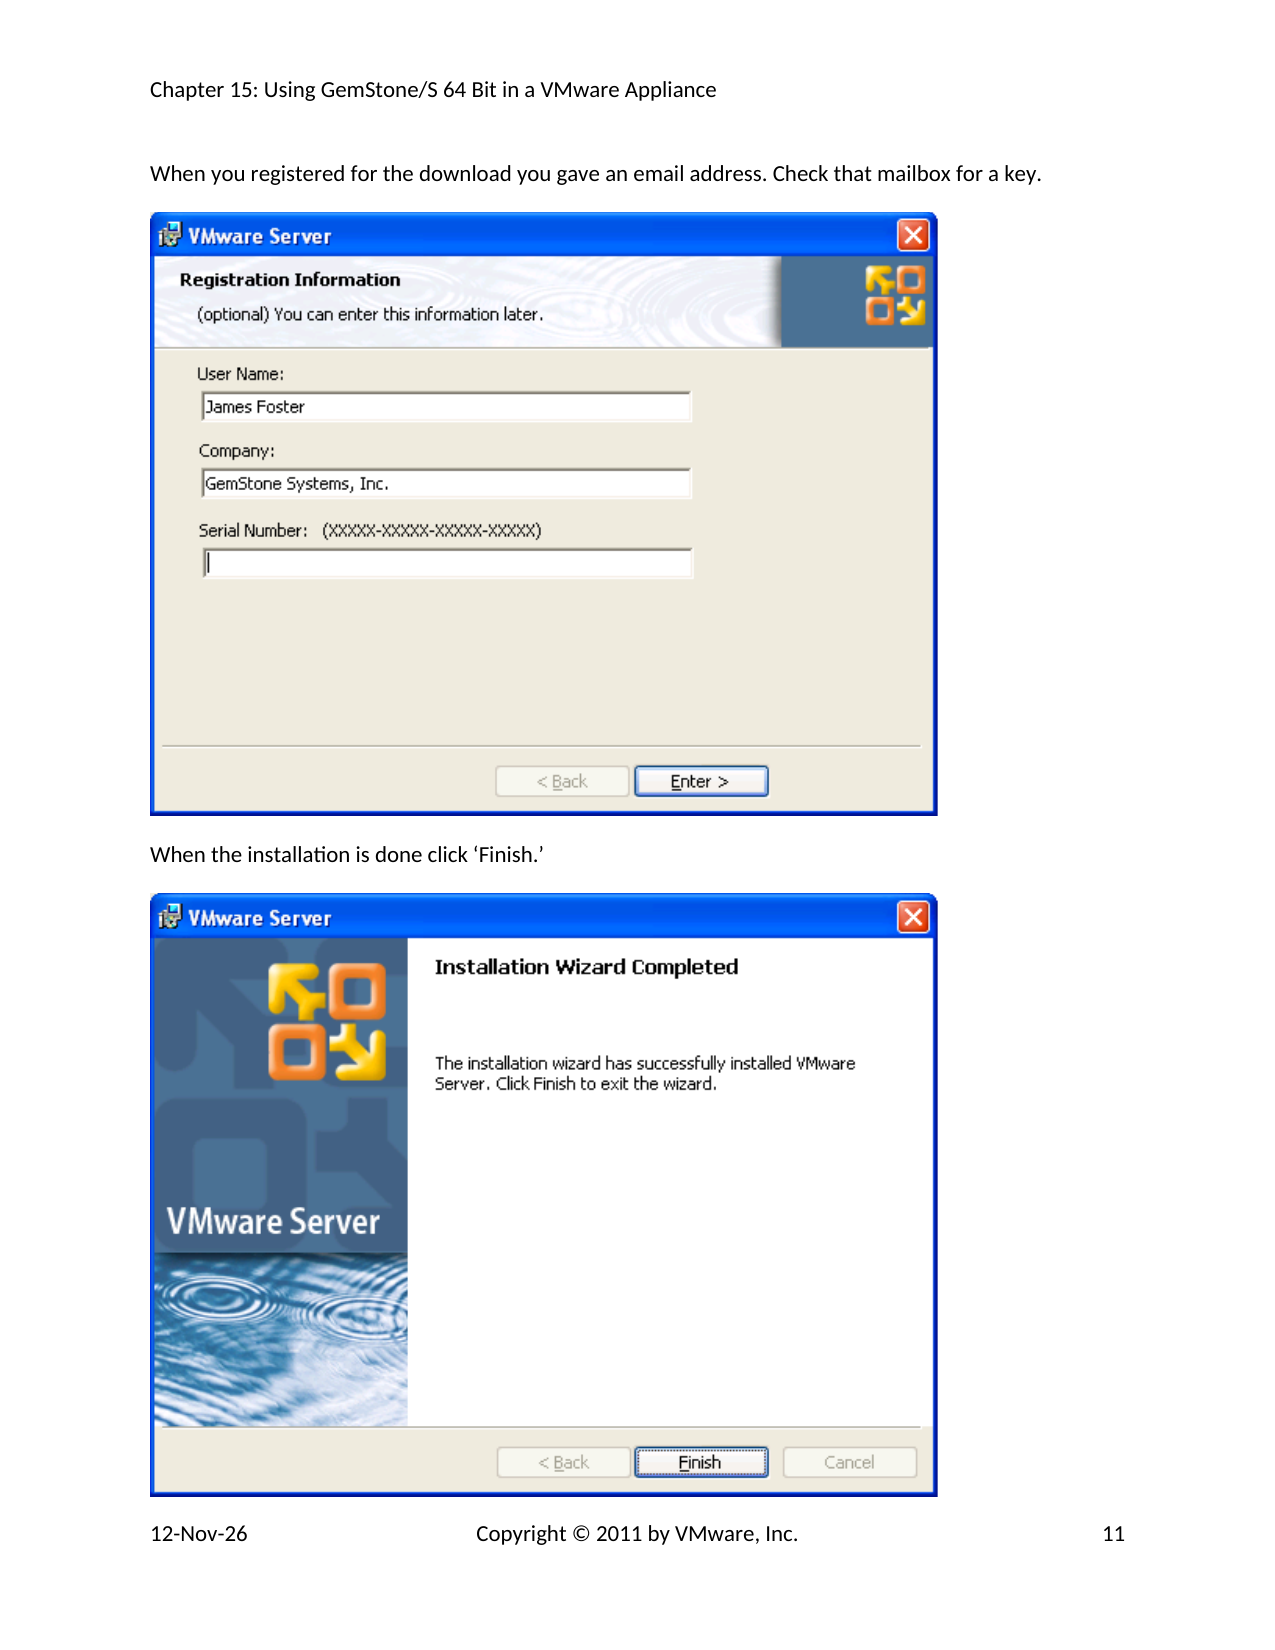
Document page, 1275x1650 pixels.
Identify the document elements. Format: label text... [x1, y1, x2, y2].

text When you registered for the download you gave an email address. Check that mailbox for a key. [150, 159, 1125, 187]
picture [150, 893, 938, 1497]
picture [150, 212, 938, 816]
text When the installation is done click ‘Finish.’ [150, 840, 1125, 868]
